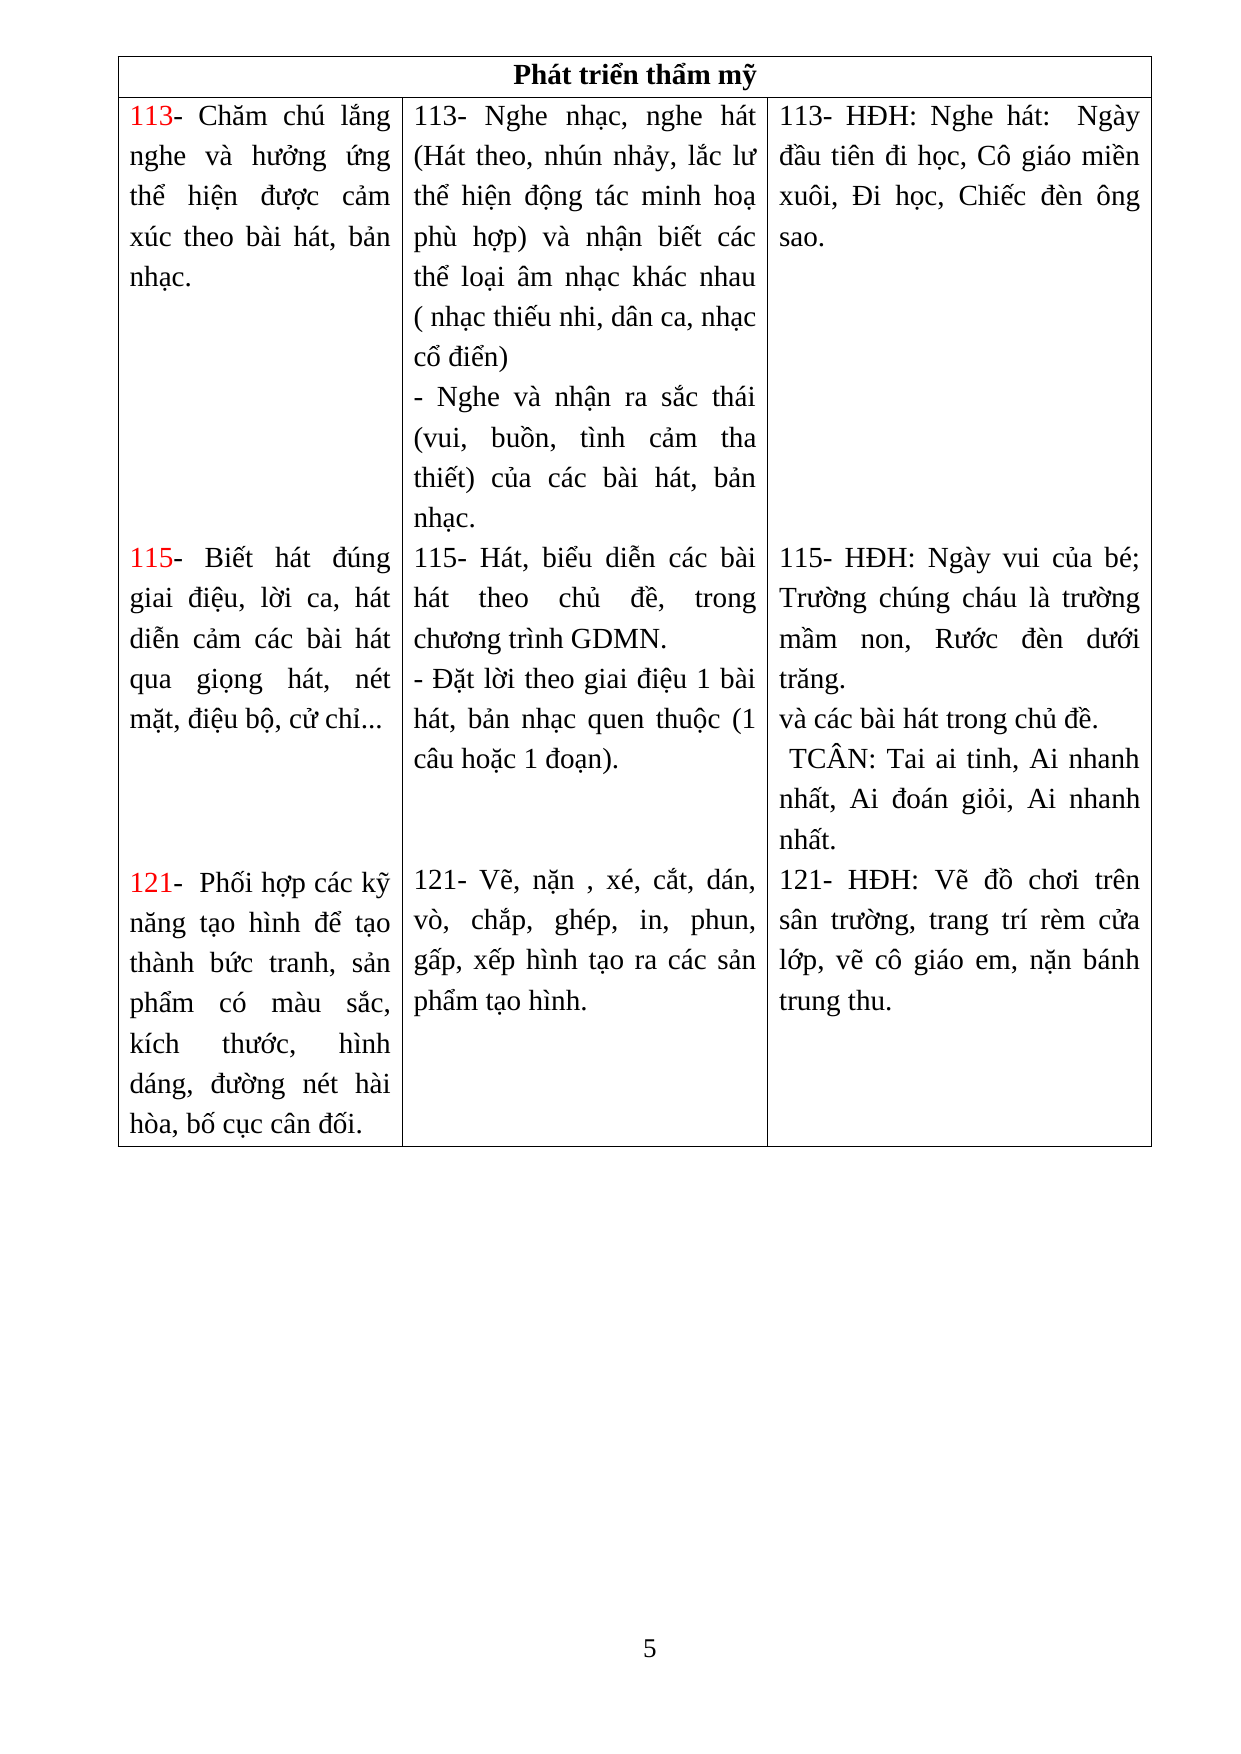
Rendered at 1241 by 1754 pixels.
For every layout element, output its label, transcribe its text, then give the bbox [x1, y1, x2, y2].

table_cell Phát triển thẩm mỹ [119, 57, 1151, 97]
table_cell 113- Nghe nhạc, nghe hát (Hát theo, nhún nhảy, lắc lư thể hiện động tác minh hoạ phù hợp) và nhận biết các thể loại âm nhạc khác nhau ( nhạc thiếu nhi, dân ca, nhạc cổ điển) - Nghe và nhận ra sắc thái (vui, buồn, tình cảm tha thiết) của các bài hát, bản nhạc. 115- Hát, biểu diễn các bài hát theo chủ đề, trong chương trình GDMN. - Đặt lời theo giai điệu 1 bài hát, bản nhạc quen thuộc (1 câu hoặc 1 đoạn). 121- Vẽ, nặn , xé, cắt, dán, vò, chắp, ghép, in, phun, gấp, xếp hình tạo ra các sản phẩm tạo hình. [403, 98, 767, 1146]
table_cell 113- HĐH: Nghe hát: Ngày đầu tiên đi học, Cô giáo miền xuôi, Đi học, Chiếc đèn ông sao. 115- HĐH: Ngày vui của bé; Trường chúng cháu là trường mầm non, Rước đèn dưới trăng. và các bài hát trong chủ đề. TCÂN: Tai ai tinh, Ai nhanh nhất, Ai đoán giỏi, Ai nhanh nhất. 121- HĐH: Vẽ đồ chơi trên sân trường, trang trí rèm cửa lớp, vẽ cô giáo em, nặn bánh trung thu. [768, 98, 1151, 1146]
table_cell 113- Chăm chú lắng nghe và hưởng ứng thể hiện được cảm xúc theo bài hát, bản nhạc. 115- Biết hát đúng giai điệu, lời ca, hát diễn cảm các bài hát qua giọng hát, nét mặt, điệu bộ, cử chỉ... 121- Phối hợp các kỹ năng tạo hình để tạo thành bức tranh, sản phẩm có màu sắc, kích thước, hình dáng, đường nét hài hòa, bố cục cân đối. [119, 98, 402, 1146]
